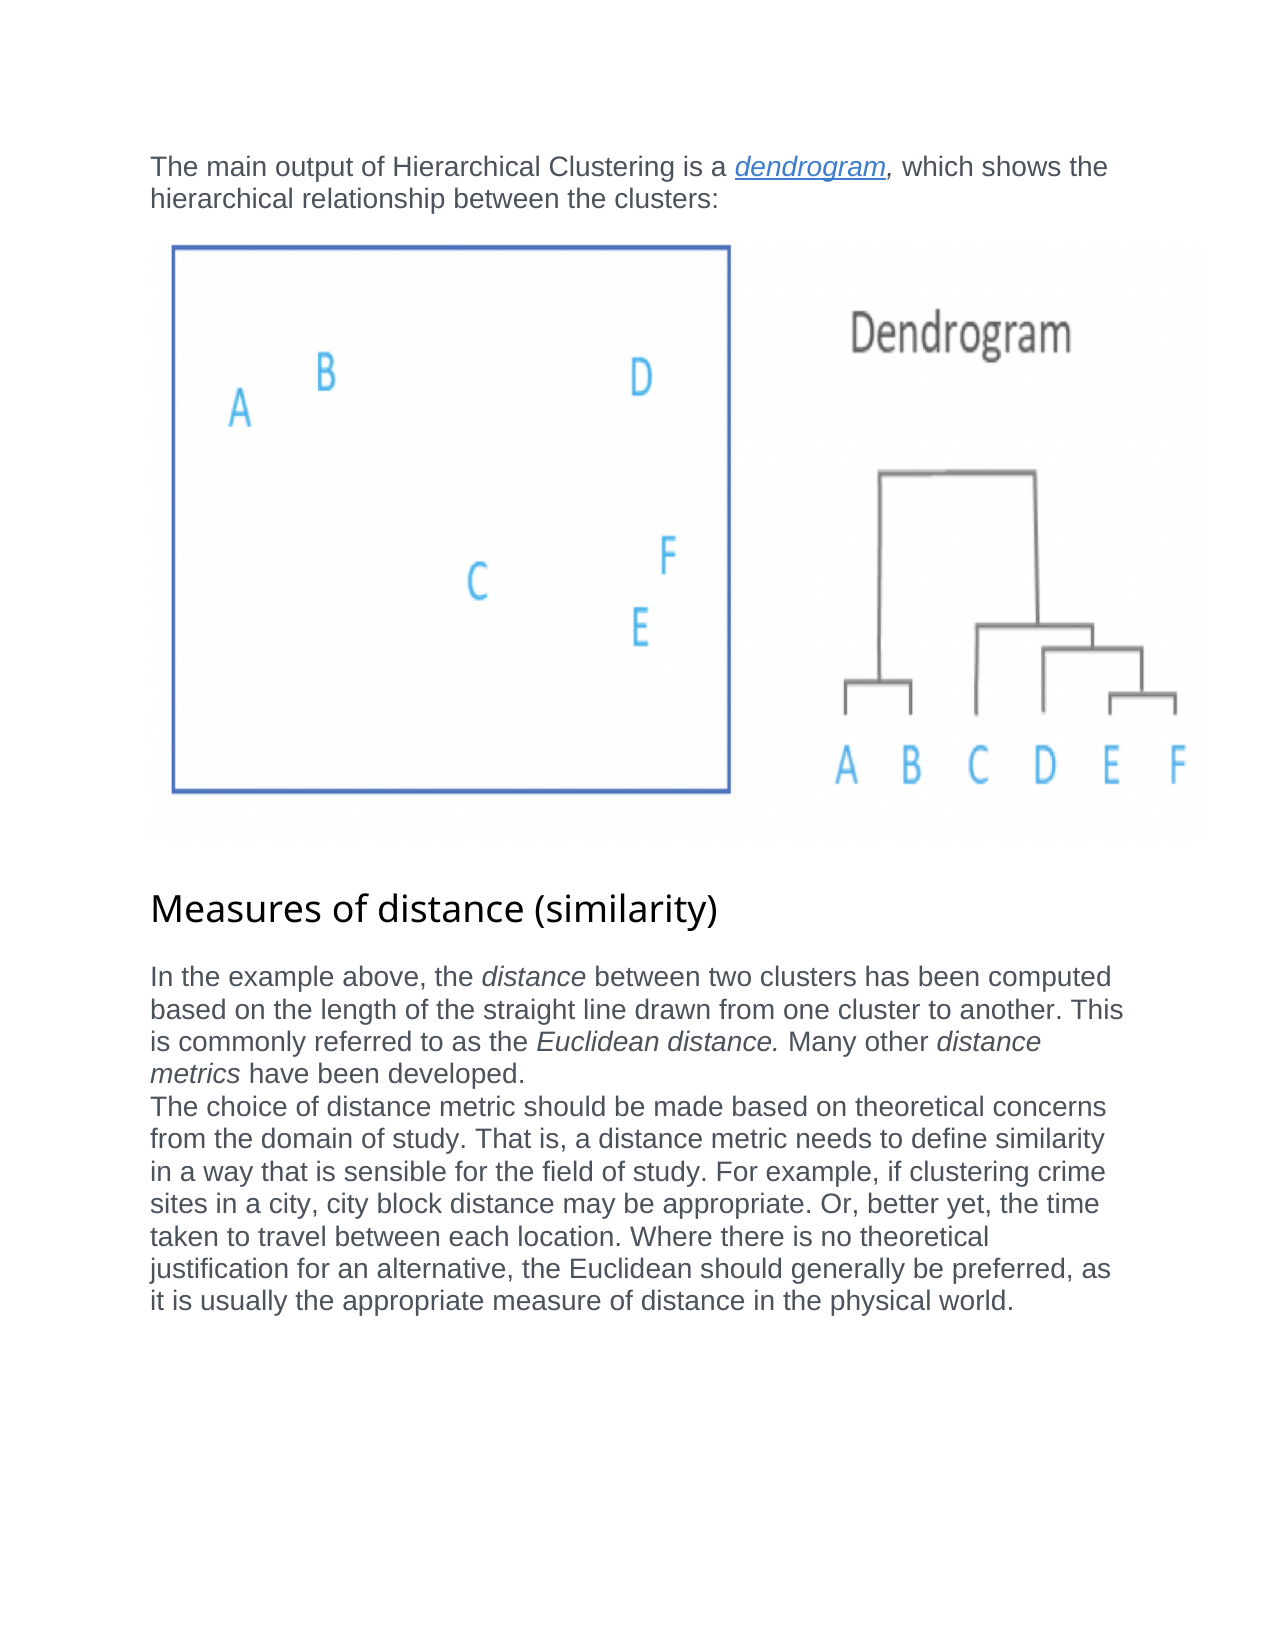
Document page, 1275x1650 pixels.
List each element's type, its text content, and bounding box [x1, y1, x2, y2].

text In the example above, the distance between two clusters has been computed based on the length of the straight line drawn from one cluster to another. This is commonly referred to as the Euclidean distance. Many other distance metrics have been developed. [150, 960, 1125, 1090]
subtitle Measures of distance (similarity) [150, 883, 1125, 934]
text The choice of distance metric should be made based on theoretical concerns from the domain of study. That is, a distance metric needs to define similarity in a way that is sensible for the field of study. For example, if clustering crime sites in a city, city block distance may be appropriate. Or, better yet, the time taken to travel between each location. Where there is no theoretical justification for an alternative, the Euclidean should generally be preferred, as it is usually the appropriate measure of distance in the physical world. [150, 1090, 1125, 1317]
text The main output of Hierarchical Clustering is a dendrogram, which shows the hierarchical relationship between the clusters: [150, 150, 1125, 214]
picture [150, 214, 1205, 847]
